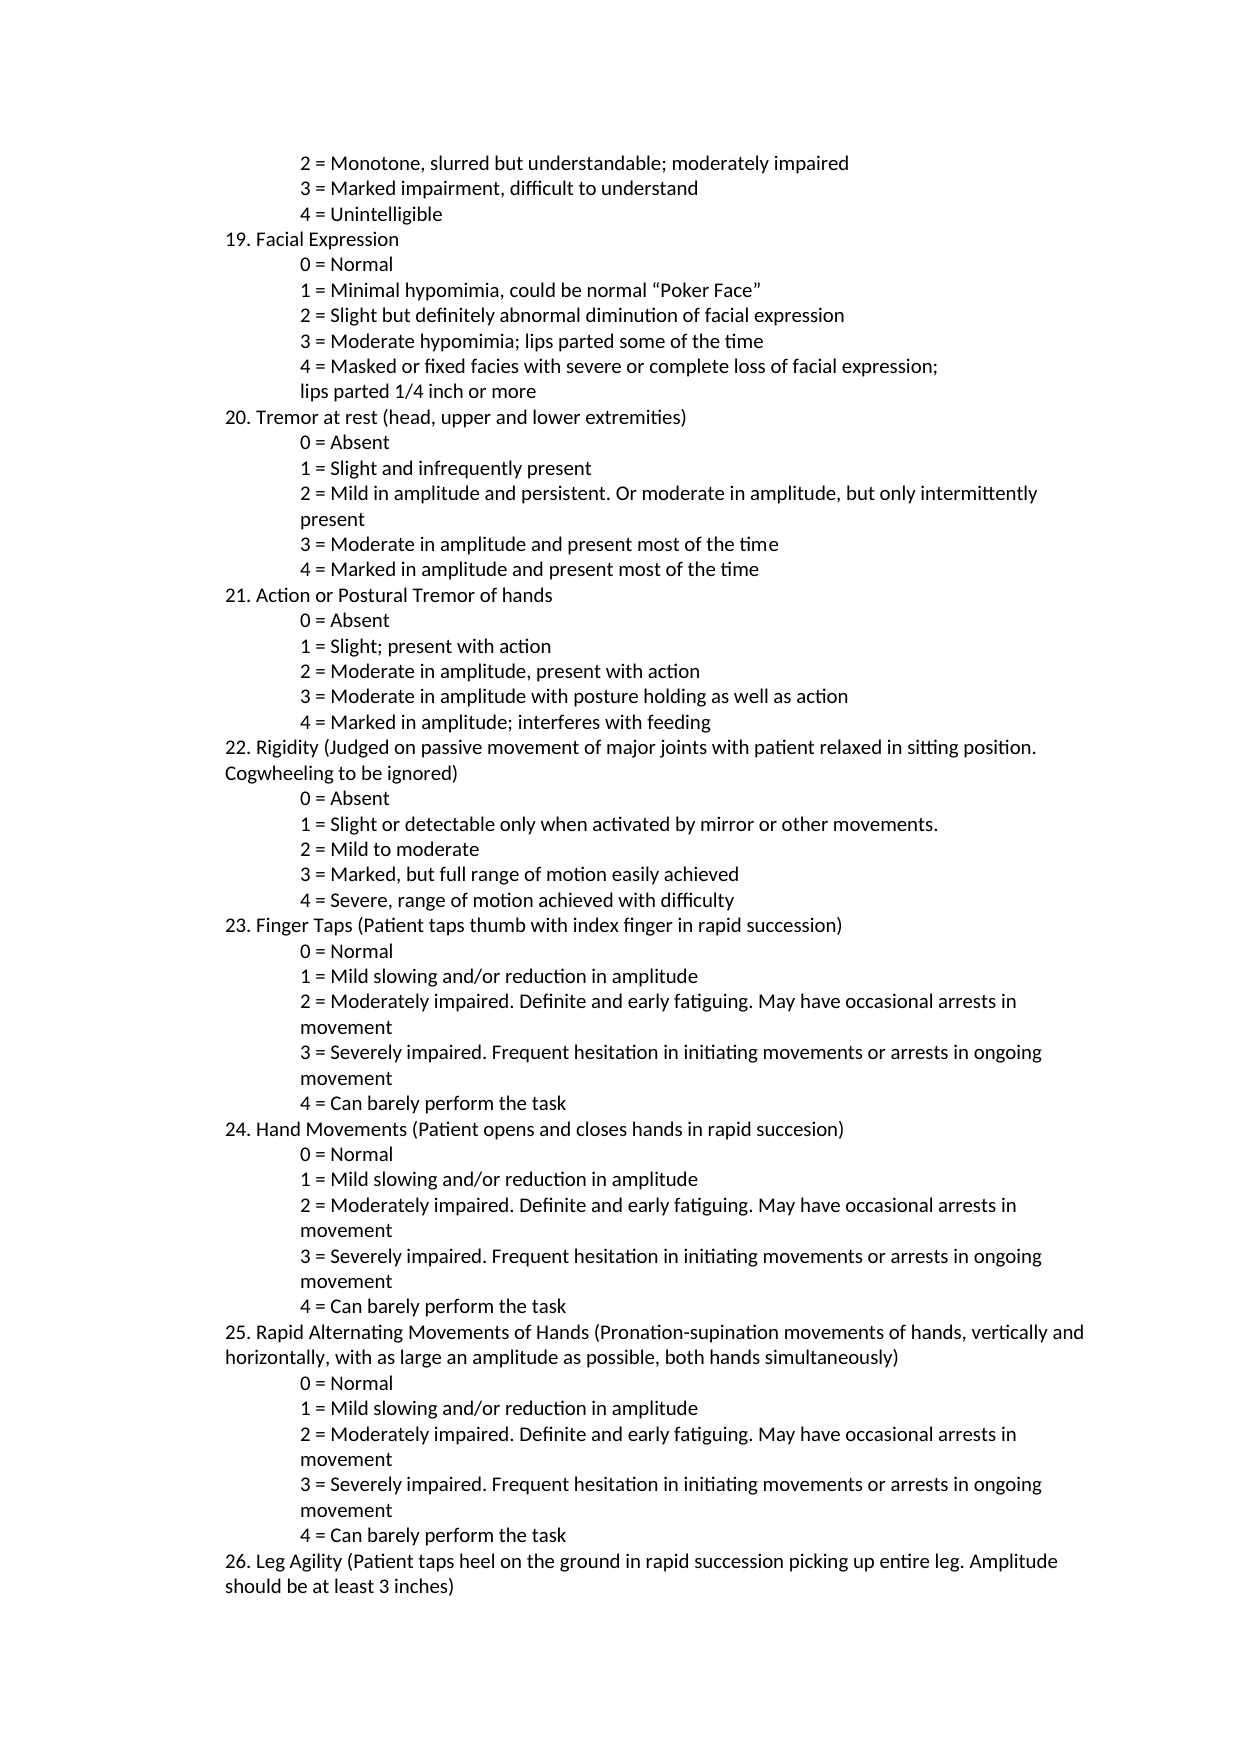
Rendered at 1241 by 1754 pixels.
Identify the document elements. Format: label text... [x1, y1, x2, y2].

text 20. Tremor at rest (head, upper and lower extremities) [225, 404, 1090, 429]
text 23. Finger Taps (Patient taps thumb with index finger in rapid succession) [225, 912, 1090, 938]
text 19. Facial Expression [225, 226, 1090, 252]
text 0 = Absent 1 = Slight and infrequently present 2 = Mild in amplitude and persistent. Or moderate in amplitude, but only intermittently present 3 = Moderate in amplitude and present most of the time 4 = Marked in amplitude and present most of the time [300, 429, 1090, 582]
text lips parted 1/4 inch or more [300, 379, 1090, 404]
text 26. Leg Agility (Patient taps heel on the ground in rapid succession picking up entire leg. Amplitude should be at least 3 inches) [225, 1548, 1090, 1599]
text 21. Action or Postural Tremor of hands [225, 582, 1090, 607]
text 0 = Absent 1 = Slight; present with action 2 = Moderate in amplitude, present with action 3 = Moderate in amplitude with posture holding as well as action 4 = Marked in amplitude; interferes with feeding [300, 607, 1090, 734]
text 25. Rapid Alternating Movements of Hands (Pronation-supination movements of hands, vertically and horizontally, with as large an amplitude as possible, both hands simultaneously) [225, 1319, 1090, 1370]
text 0 = Absent 1 = Slight or detectable only when activated by mirror or other movements. 2 = Mild to moderate 3 = Marked, but full range of motion easily achieved 4 = Severe, range of motion achieved with difficulty [300, 785, 1090, 912]
text 0 = Normal 1 = Minimal hypomimia, could be normal “Poker Face” 2 = Slight but definitely abnormal diminution of facial expression 3 = Moderate hypomimia; lips parted some of the time 4 = Masked or fixed facies with severe or complete loss of facial expression; [300, 252, 1090, 379]
text 22. Rigidity (Judged on passive movement of major joints with patient relaxed in sitting position. Cogwheeling to be ignored) [225, 734, 1090, 785]
text 24. Hand Movements (Patient opens and closes hands in rapid succesion) [225, 1116, 1090, 1141]
